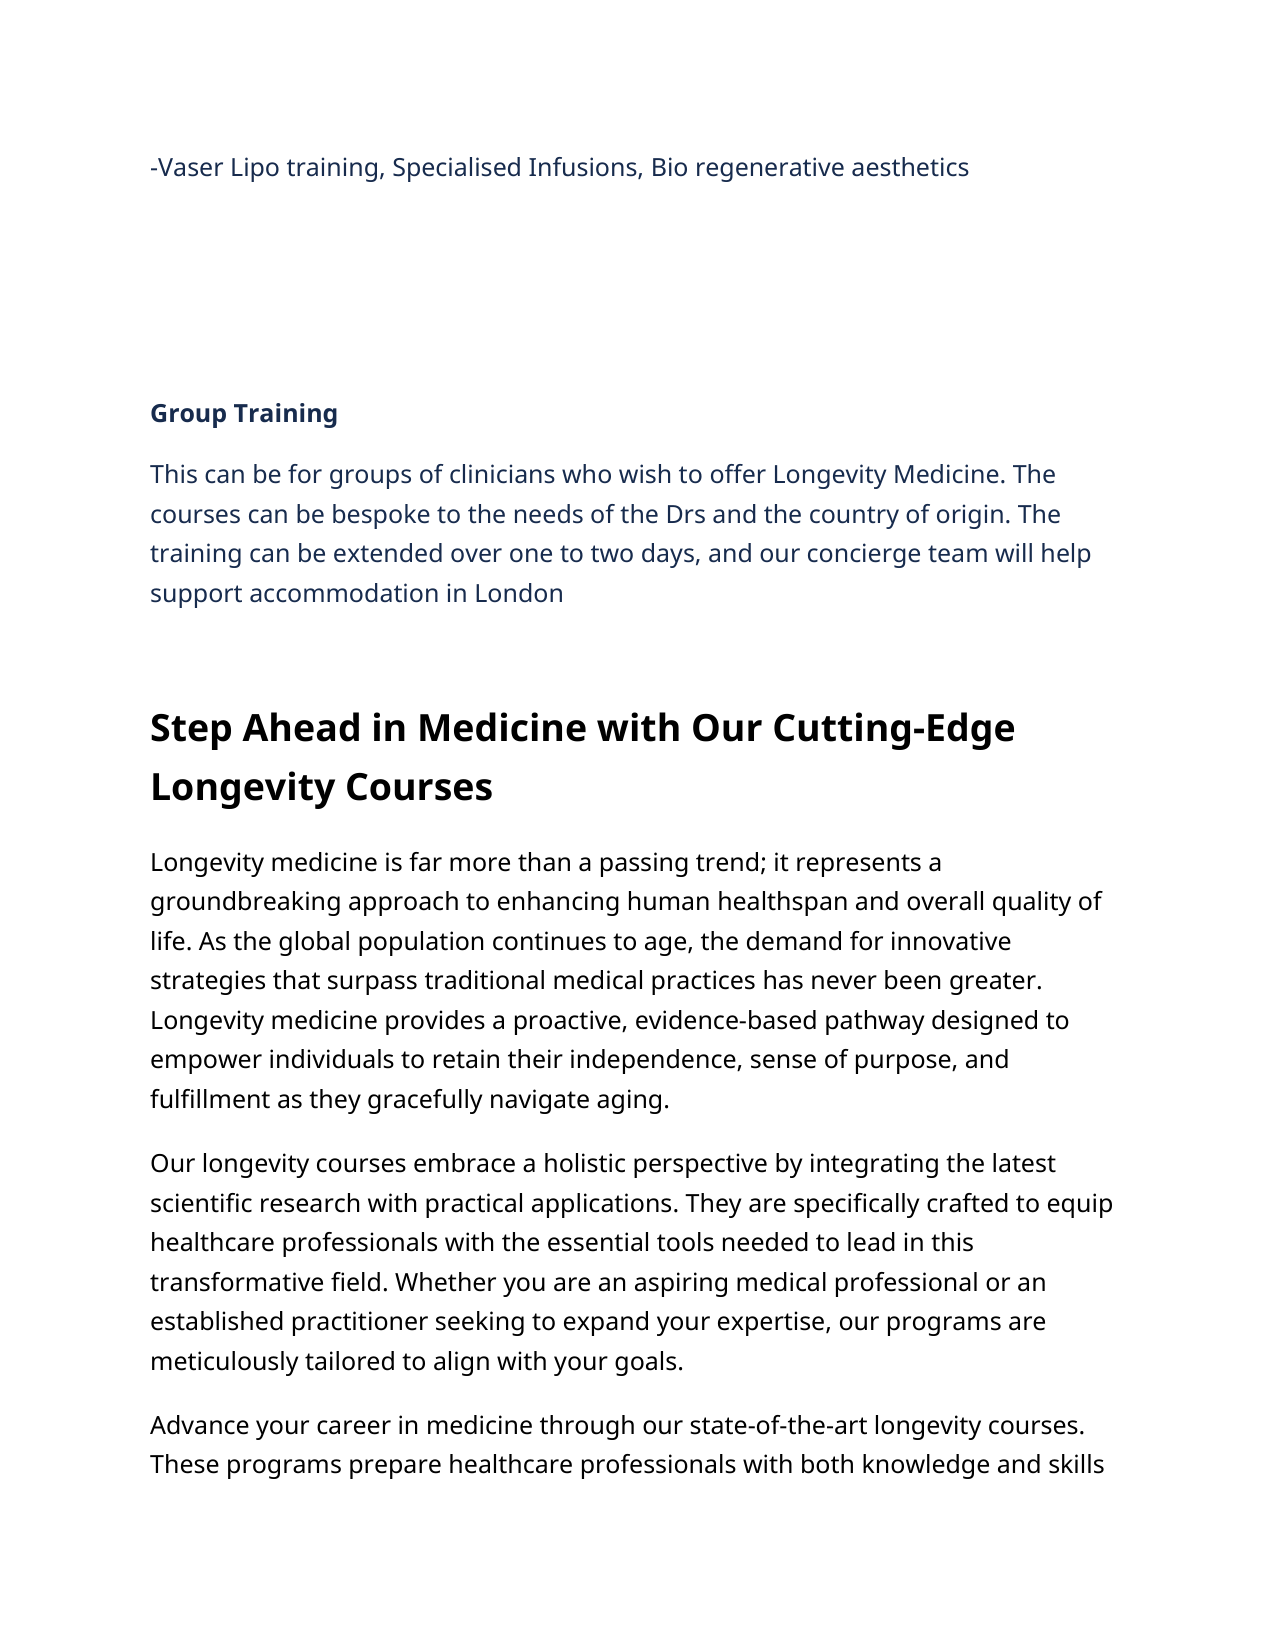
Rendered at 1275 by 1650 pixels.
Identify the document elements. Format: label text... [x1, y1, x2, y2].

text Longevity medicine is far more than a passing trend; it represents a groundbreaking approach to enhancing human healthspan and overall quality of life. As the global population continues to age, the demand for innovative strategies that surpass traditional medical practices has never been greater. Longevity medicine provides a proactive, evidence-based pathway designed to empower individuals to retain their independence, sense of purpose, and fulfillment as they gracefully navigate aging. [150, 844, 1125, 1115]
text -Vaser Lipo training, Specialised Infusions, Bio regenerative aesthetics [150, 150, 1125, 184]
text Group Training [150, 395, 1125, 429]
text Our longevity courses embrace a holistic perspective by integrating the latest scientific research with practical applications. They are specifically crafted to equip healthcare professionals with the essential tools needed to lead in this transformative field. Whether you are an aspiring medical professional or an established practitioner seeking to expand your expertise, our programs are meticulously tailored to align with your goals. [150, 1146, 1125, 1377]
text Step Ahead in Medicine with Our Cutting-Edge Longevity Courses [150, 701, 1125, 811]
text This can be for groups of clinicians who wish to offer Longevity Medicine. The courses can be bespoke to the needs of the Drs and the country of origin. The training can be extended over one to two days, and our concierge team will help support accommodation in London [150, 457, 1125, 609]
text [150, 1408, 1125, 1481]
